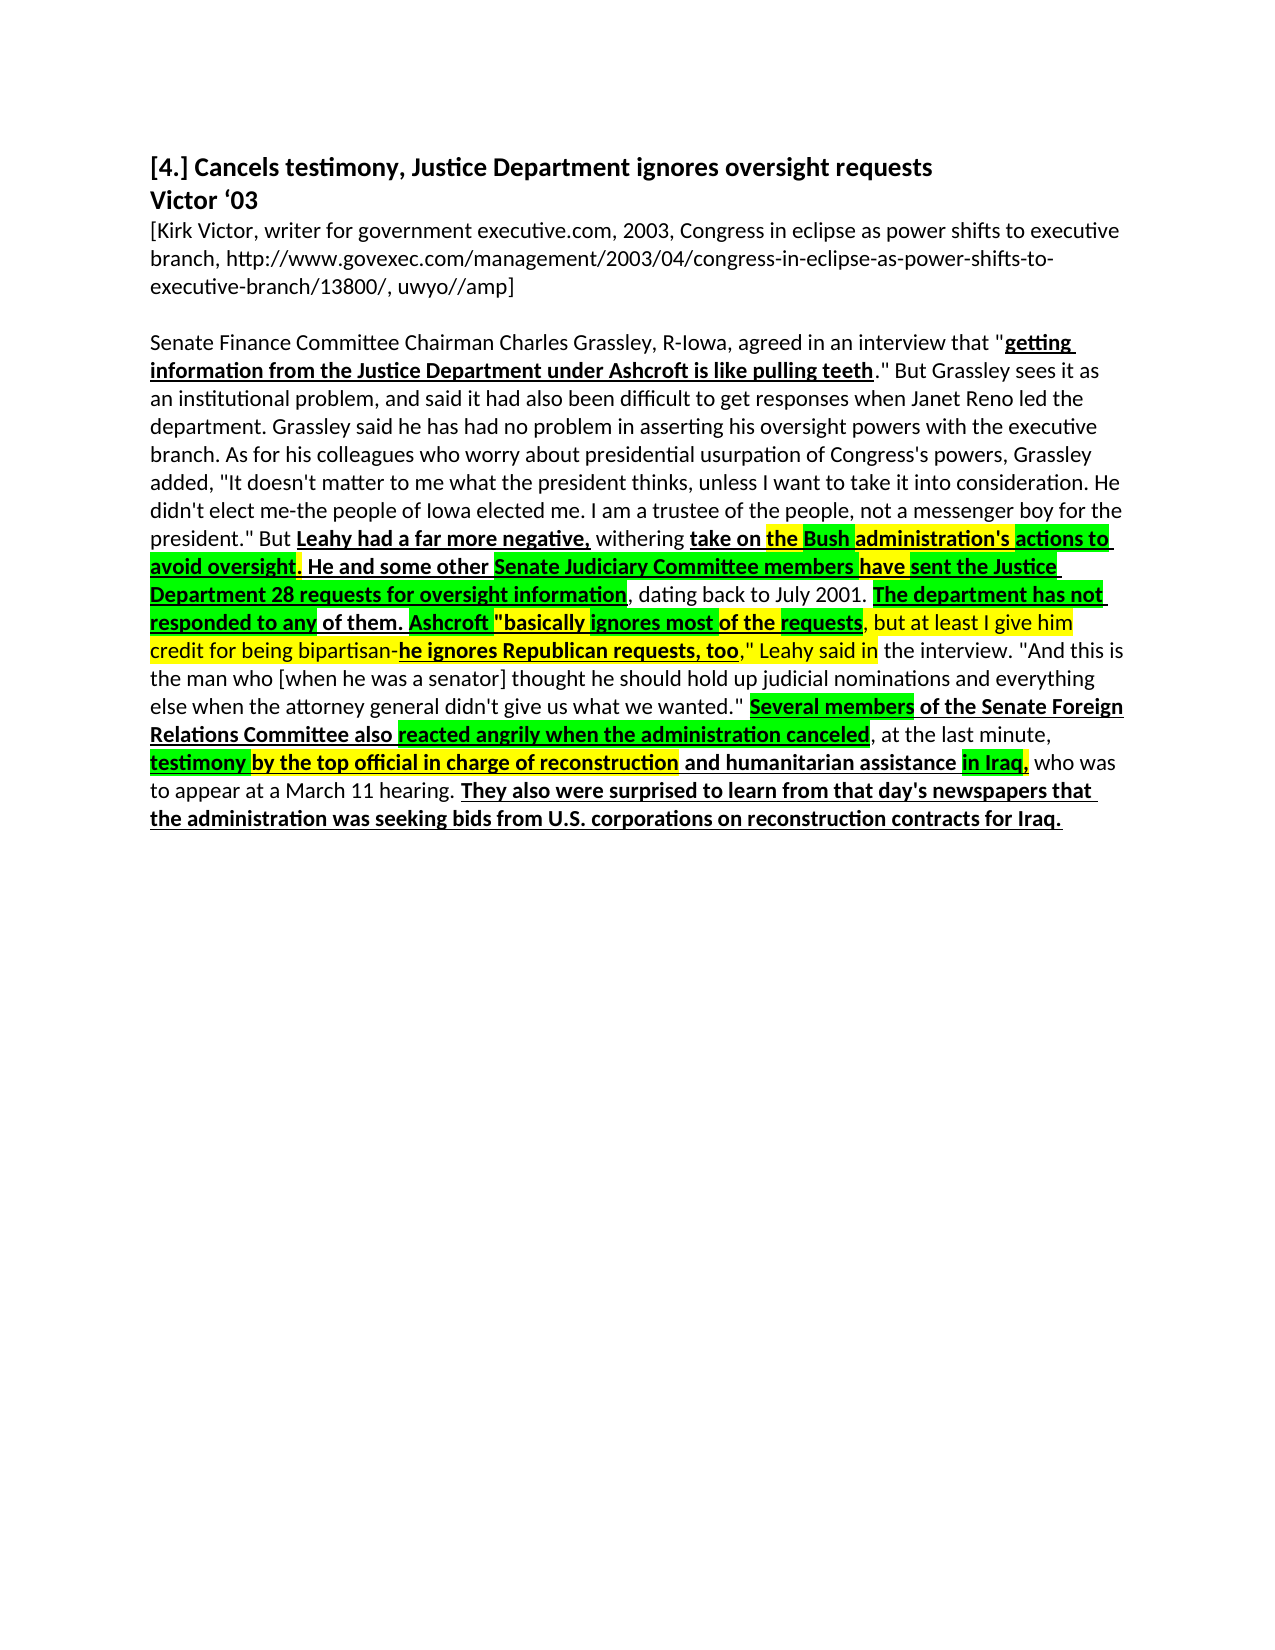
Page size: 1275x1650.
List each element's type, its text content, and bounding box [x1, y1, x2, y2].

text [Kirk Victor, writer for government executive.com, 2003, Congress in eclipse as power shifts to executive branch, http://www.govexec.com/management/2003/04/congress-in-eclipse-as-power-shifts-to-executive-branch/13800/, uwyo//amp] [150, 216, 1125, 300]
text Senate Finance Committee Chairman Charles Grassley, R-Iowa, agreed in an interview that "getting information from the Justice Department under Ashcroft is like pulling teeth." But Grassley sees it as an institutional problem, and said it had also been difficult to get responses when Janet Reno led the department. Grassley said he has had no problem in asserting his oversight powers with the executive branch. As for his colleagues who worry about presidential usurpation of Congress's powers, Grassley added, "It doesn't matter to me what the president thinks, unless I want to take it into consideration. He didn't elect me-the people of Iowa elected me. I am a trustee of the people, not a messenger boy for the president." But Leahy had a far more negative, withering take on the Bush administration's actions to avoid oversight. He and some other Senate Judiciary Committee members have sent the Justice Department 28 requests for oversight information, dating back to July 2001. The department has not responded to any of them. Ashcroft "basically ignores most of the requests, but at least I give him credit for being bipartisan-he ignores Republican requests, too," Leahy said in the interview. "And this is the man who [when he was a senator] thought he should hold up judicial nominations and everything else when the attorney general didn't give us what we wanted." Several members of the Senate Foreign Relations Committee also reacted angrily when the administration canceled, at the last minute, testimony by the top official in charge of reconstruction and humanitarian assistance in Iraq, who was to appear at a March 11 hearing. They also were surprised to learn from that day's newspapers that the administration was seeking bids from U.S. corporations on reconstruction contracts for Iraq. [150, 328, 1125, 832]
text Victor ‘03 [150, 183, 1125, 216]
subtitle [4.] Cancels testimony, Justice Department ignores oversight requests [150, 150, 1125, 183]
